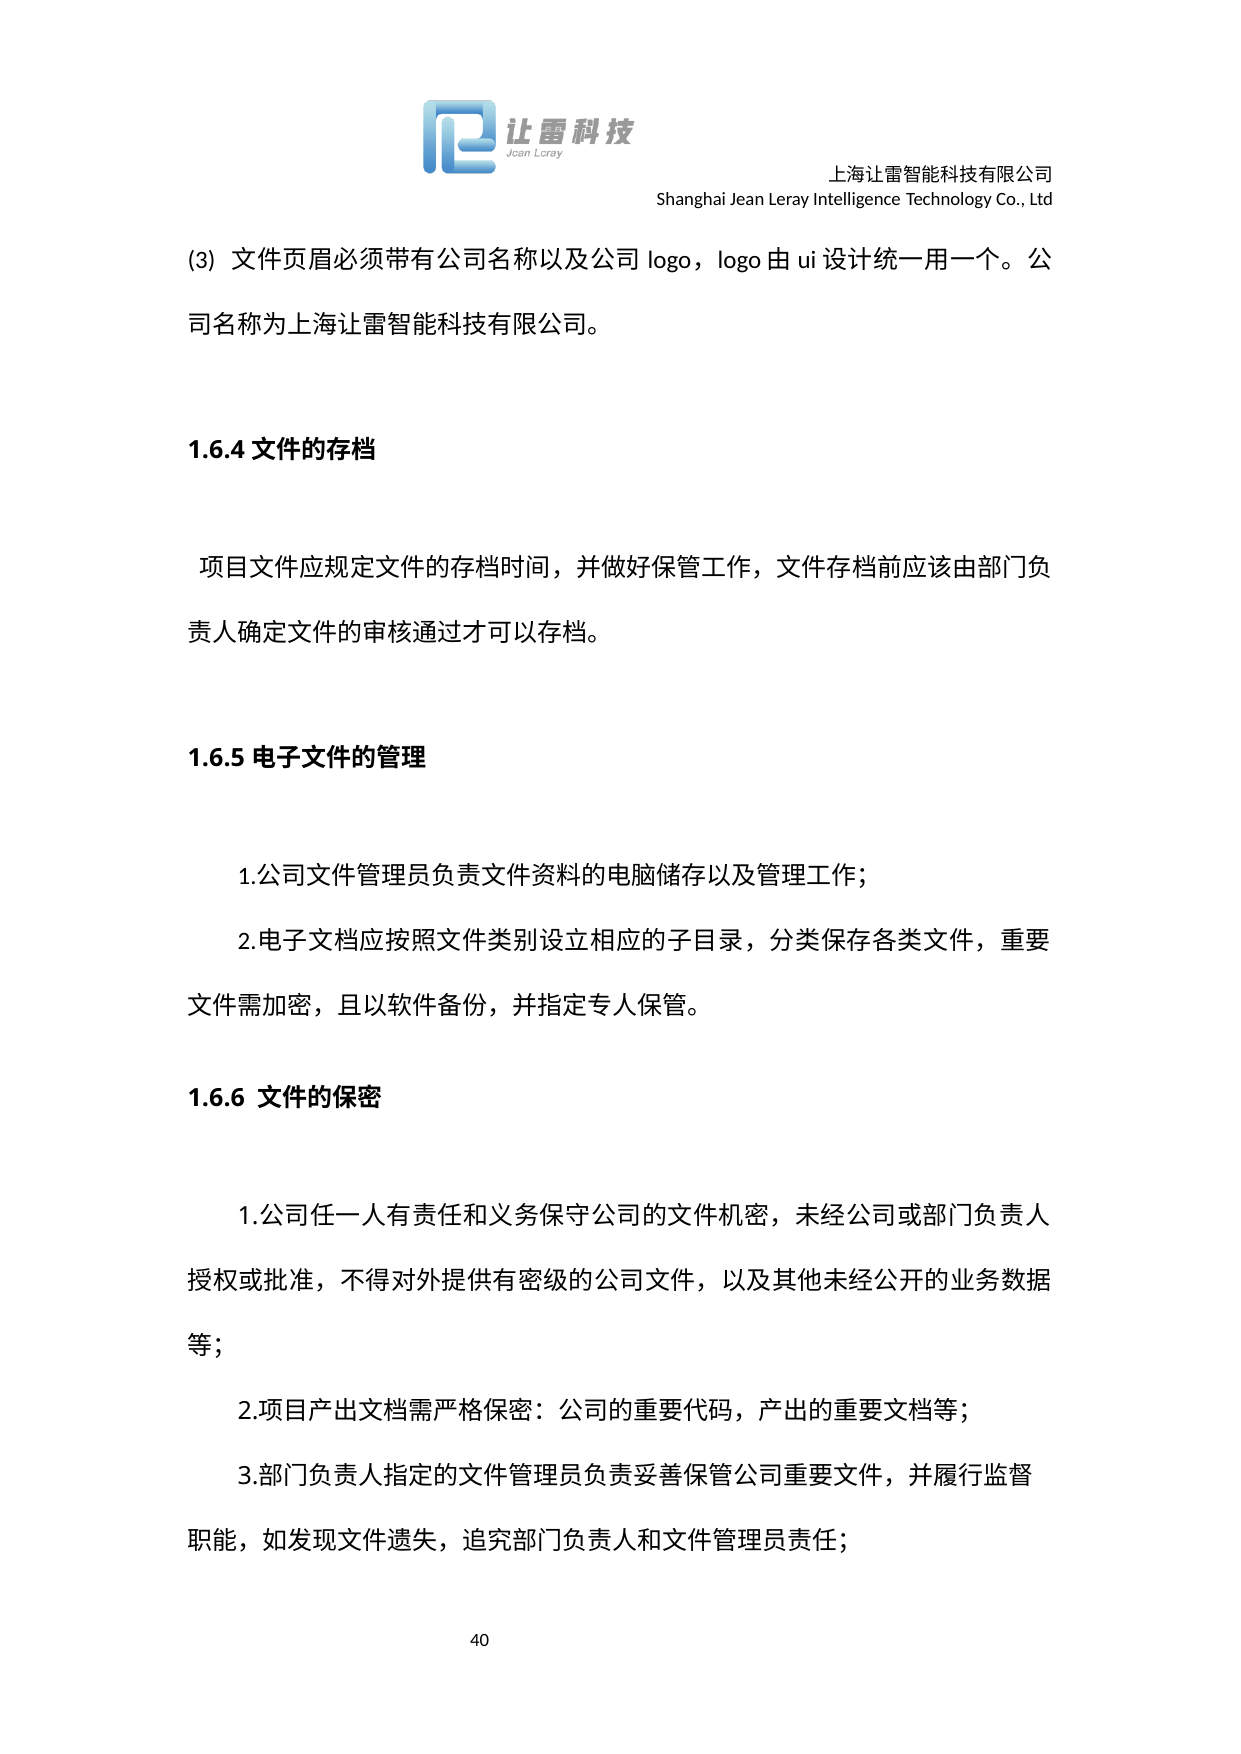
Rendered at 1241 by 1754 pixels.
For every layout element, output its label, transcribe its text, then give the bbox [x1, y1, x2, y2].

text 职能，如发现文件遗失，追究部门负责人和文件管理员责任； [187, 1506, 1053, 1571]
subtitle 1.6.5 电子文件的管理 [187, 723, 1053, 788]
text 2.电子文档应按照文件类别设立相应的子目录，分类保存各类文件，重要文件需加密，且以软件备份，并指定专人保管。 [187, 906, 1053, 1036]
text 2.项目产出文档需严格保密：公司的重要代码，产出的重要文档等； [187, 1376, 1053, 1441]
list 文件页眉必须带有公司名称以及公司logo，logo由ui设计统一用一个。公司名称为上海让雷智能科技有限公司。 [187, 226, 1053, 356]
subtitle 1.6.6 文件的保密 [187, 1063, 1053, 1128]
text 3.部门负责人指定的文件管理员负责妥善保管公司重要文件，并履行监督 [187, 1441, 1053, 1506]
text 项目文件应规定文件的存档时间，并做好保管工作，文件存档前应该由部门负责人确定文件的审核通过才可以存档。 [187, 533, 1053, 663]
subtitle 1.6.4 文件的存档 [187, 415, 1053, 480]
text 1.公司任一人有责任和义务保守公司的文件机密，未经公司或部门负责人授权或批准，不得对外提供有密级的公司文件，以及其他未经公开的业务数据等； [187, 1181, 1053, 1376]
picture [414, 90, 646, 182]
text 1.公司文件管理员负责文件资料的电脑储存以及管理工作； [187, 841, 1053, 906]
